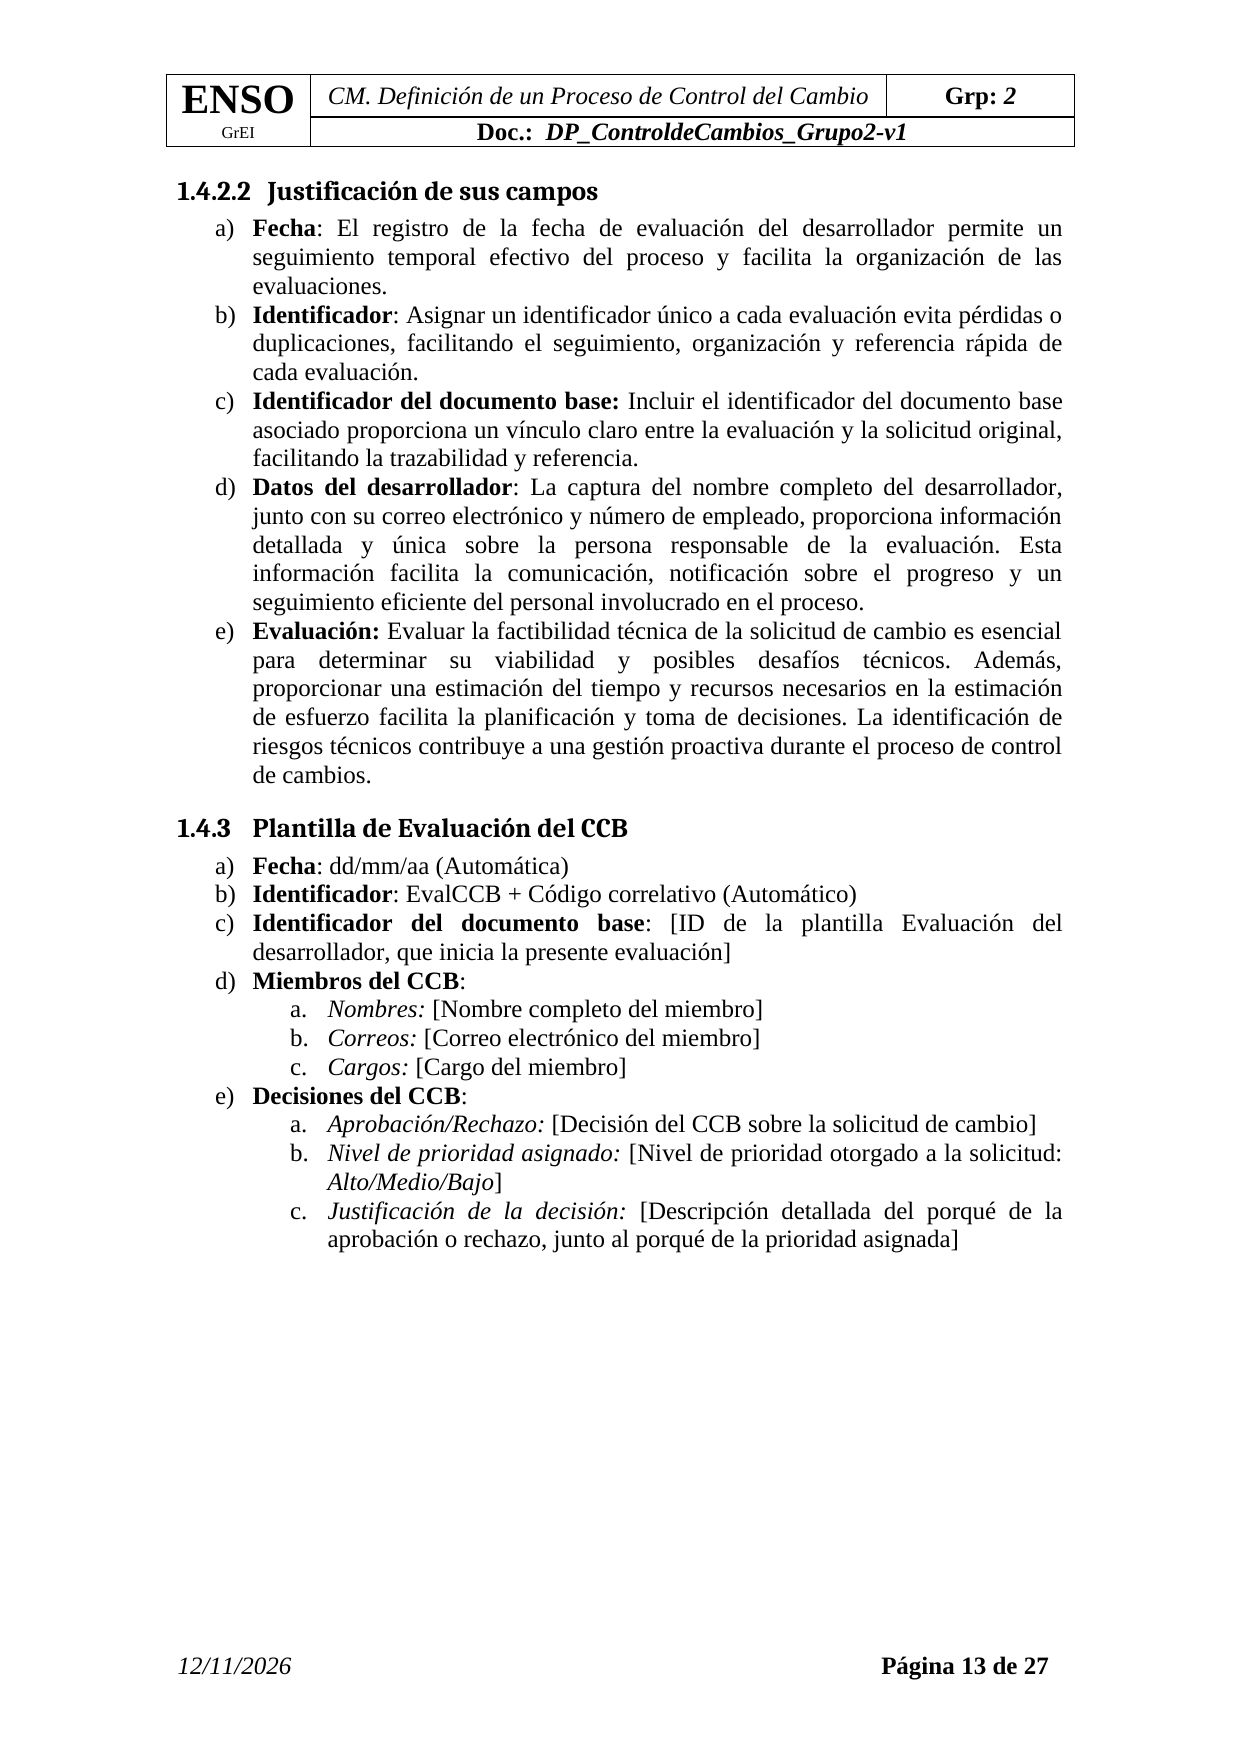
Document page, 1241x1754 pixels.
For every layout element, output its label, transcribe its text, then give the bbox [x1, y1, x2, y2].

list Identificador del documento base: [ID de la plantilla Evaluación del desarrollador, que inicia la presente evaluación] [215, 908, 1063, 966]
list Correos: [Correo electrónico del miembro] [290, 1023, 1063, 1052]
subtitle Justificación de sus campos [177, 176, 1063, 207]
list Identificador: Asignar un identificador único a cada evaluación evita pérdidas o duplicaciones, facilitando el seguimiento, organización y referencia rápida de cada evaluación. [215, 300, 1063, 386]
list Datos del desarrollador: La captura del nombre completo del desarrollador, junto con su correo electrónico y número de empleado, proporciona información detallada y única sobre la persona responsable de la evaluación. Esta información facilita la comunicación, notificación sobre el progreso y un seguimiento eficiente del personal involucrado en el proceso. [215, 472, 1063, 616]
list Identificador: EvalCCB + Código correlativo (Automático) [215, 879, 1063, 908]
list Justificación de la decisión: [Descripción detallada del porqué de la aprobación o rechazo, junto al porqué de la prioridad asignada] [290, 1196, 1063, 1253]
list Nombres: [Nombre completo del miembro] [290, 994, 1063, 1023]
list Decisiones del CCB: [215, 1081, 1063, 1109]
list Aprobación/Rechazo: [Decisión del CCB sobre la solicitud de cambio] [290, 1109, 1063, 1138]
list Identificador del documento base: Incluir el identificador del documento base asociado proporciona un vínculo claro entre la evaluación y la solicitud original, facilitando la trazabilidad y referencia. [215, 386, 1063, 472]
list Miembros del CCB: [215, 966, 1063, 994]
list Fecha: El registro de la fecha de evaluación del desarrollador permite un seguimiento temporal efectivo del proceso y facilita la organización de las evaluaciones. [215, 213, 1063, 300]
list Nivel de prioridad asignado: [Nivel de prioridad otorgado a la solicitud: Alto/Medio/Bajo] [290, 1138, 1063, 1196]
list Cargos: [Cargo del miembro] [290, 1052, 1063, 1081]
list Fecha: dd/mm/aa (Automática) [215, 851, 1063, 879]
subtitle Plantilla de Evaluación del CCB [177, 813, 1063, 844]
list Evaluación: Evaluar la factibilidad técnica de la solicitud de cambio es esencial para determinar su viabilidad y posibles desafíos técnicos. Además, proporcionar una estimación del tiempo y recursos necesarios en la estimación de esfuerzo facilita la planificación y toma de decisiones. La identificación de riesgos técnicos contribuye a una gestión proactiva durante el proceso de control de cambios. [215, 616, 1063, 788]
